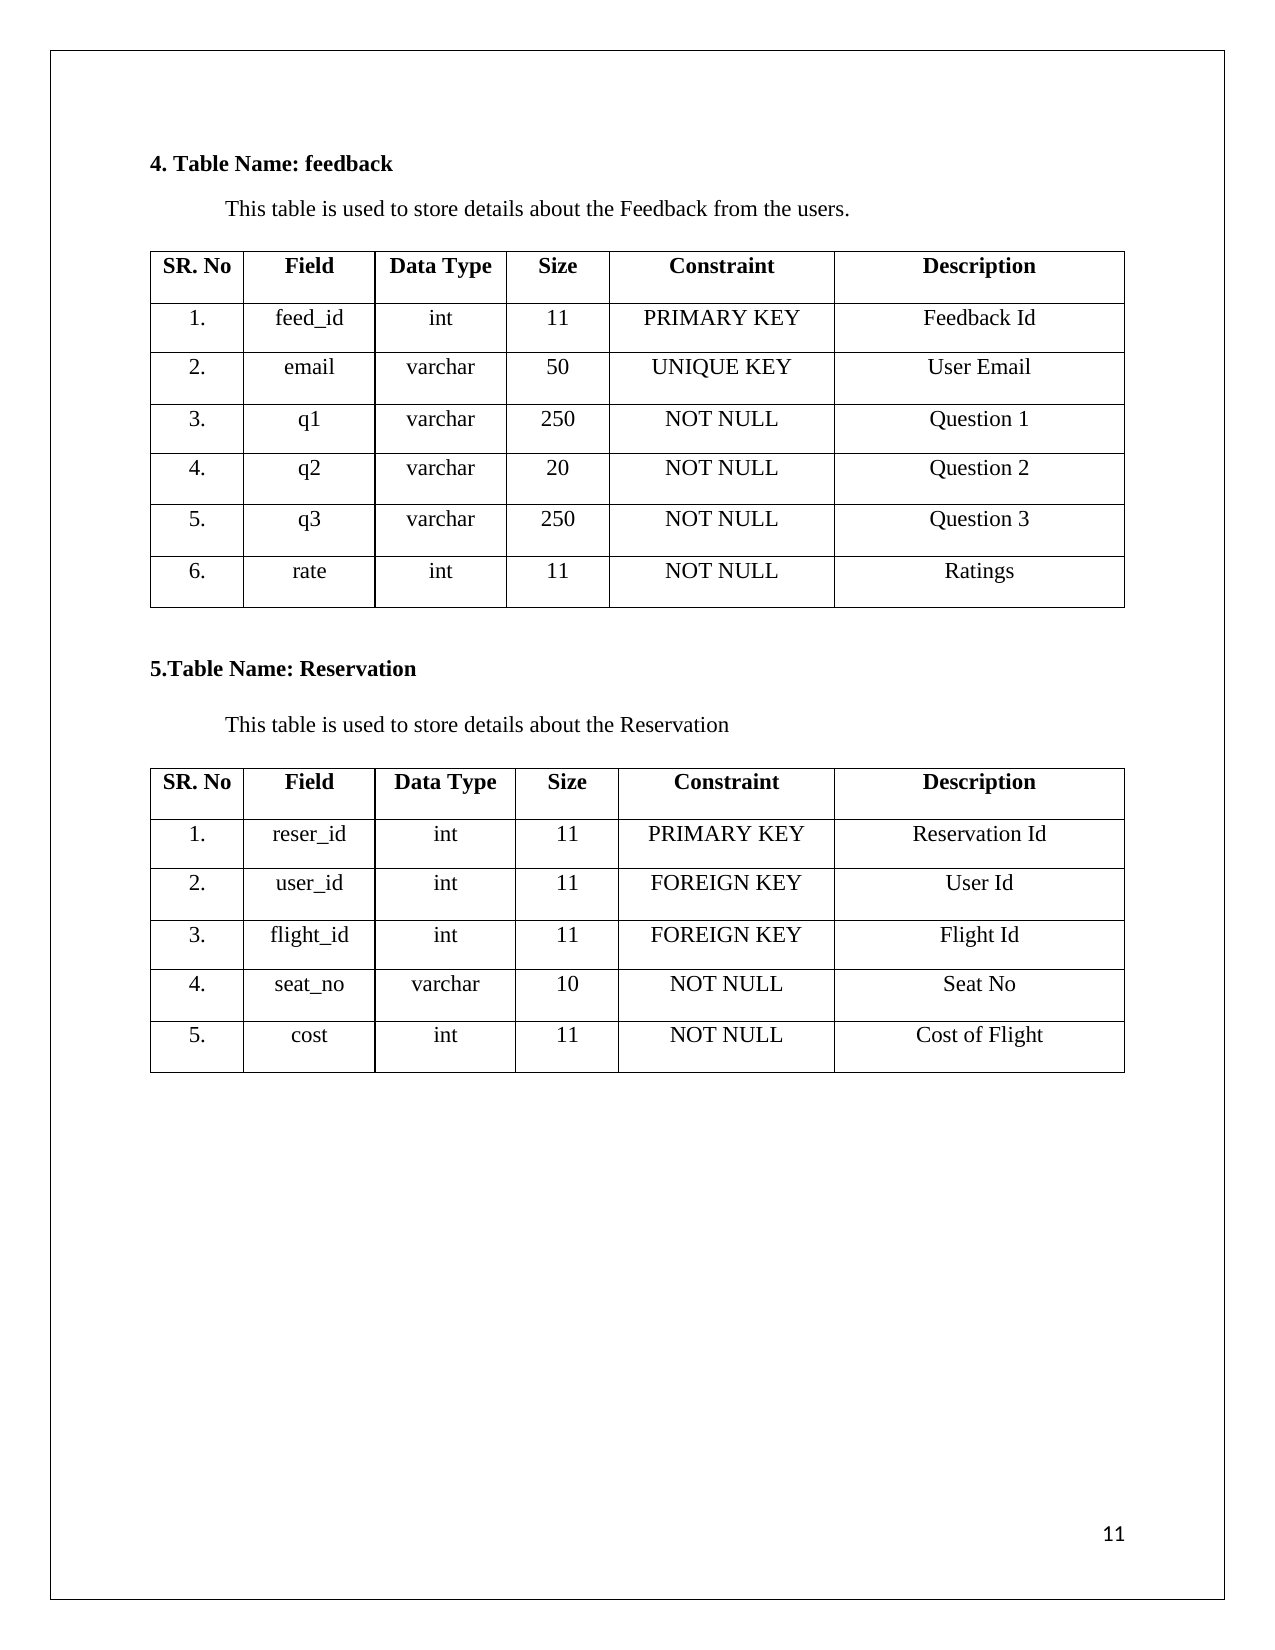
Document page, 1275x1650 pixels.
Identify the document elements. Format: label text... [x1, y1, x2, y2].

table_cell 1. [151, 304, 243, 352]
table_cell 2. [151, 353, 243, 403]
table_cell q1 [244, 405, 374, 453]
table_cell seat_no [244, 970, 374, 1021]
table_cell 5. [151, 1022, 243, 1072]
table_cell FOREIGN KEY [619, 869, 834, 920]
table_cell feed_id [244, 304, 374, 352]
table_cell 11 [516, 1022, 618, 1072]
table_cell Question 1 [835, 405, 1124, 453]
table_cell 3. [151, 921, 243, 969]
table_cell email [244, 353, 374, 403]
table_header Size [507, 252, 609, 303]
table_cell rate [244, 557, 374, 607]
table_cell 250 [507, 405, 609, 453]
table_header Description [835, 769, 1124, 819]
table_header SR. No [151, 252, 243, 303]
table_cell int [376, 921, 515, 969]
table_cell reser_id [244, 820, 374, 868]
table_cell Seat No [835, 970, 1124, 1021]
table_cell int [376, 557, 506, 607]
table_cell FOREIGN KEY [619, 921, 834, 969]
table_cell 20 [507, 454, 609, 504]
table_cell 6. [151, 557, 243, 607]
table_header Description [835, 252, 1124, 303]
table_cell q3 [244, 505, 374, 556]
table_cell User Id [835, 869, 1124, 920]
table_cell varchar [376, 970, 515, 1021]
table_header Constraint [619, 769, 834, 819]
table_header SR. No [151, 769, 243, 819]
table_cell 10 [516, 970, 618, 1021]
table_cell 11 [516, 869, 618, 920]
table_cell 3. [151, 405, 243, 453]
table_cell 5. [151, 505, 243, 556]
text This table is used to store details about the Feedback from the users. [150, 195, 1125, 221]
table_cell 11 [516, 921, 618, 969]
table_cell Reservation Id [835, 820, 1124, 868]
table_cell cost [244, 1022, 374, 1072]
table_cell q2 [244, 454, 374, 504]
table_cell int [376, 820, 515, 868]
table_cell varchar [376, 454, 506, 504]
table_header Constraint [610, 252, 834, 303]
table_cell varchar [376, 353, 506, 403]
table_cell NOT NULL [610, 505, 834, 556]
text 5.Table Name: Reservation [150, 655, 1125, 681]
table_cell 50 [507, 353, 609, 403]
table_cell 4. [151, 454, 243, 504]
table_cell 11 [507, 304, 609, 352]
table_cell PRIMARY KEY [610, 304, 834, 352]
table_cell Ratings [835, 557, 1124, 607]
table_header Data Type [376, 769, 515, 819]
table_cell 250 [507, 505, 609, 556]
table_cell NOT NULL [610, 454, 834, 504]
table_cell 1. [151, 820, 243, 868]
table_cell UNIQUE KEY [610, 353, 834, 403]
table_cell NOT NULL [619, 1022, 834, 1072]
table_cell 11 [516, 820, 618, 868]
table_cell PRIMARY KEY [619, 820, 834, 868]
table_cell flight_id [244, 921, 374, 969]
table_cell Question 2 [835, 454, 1124, 504]
text 4. Table Name: feedback [150, 150, 1125, 176]
table_cell NOT NULL [619, 970, 834, 1021]
table_cell int [376, 1022, 515, 1072]
table_cell int [376, 869, 515, 920]
table_cell NOT NULL [610, 405, 834, 453]
table_cell user_id [244, 869, 374, 920]
table_cell Question 3 [835, 505, 1124, 556]
text This table is used to store details about the Reservation [150, 711, 1125, 738]
table_cell 4. [151, 970, 243, 1021]
table_cell Feedback Id [835, 304, 1124, 352]
table_cell Cost of Flight [835, 1022, 1124, 1072]
table_cell varchar [376, 405, 506, 453]
table_cell NOT NULL [610, 557, 834, 607]
table_header Field [244, 769, 374, 819]
table_header Field [244, 252, 374, 303]
table_cell int [376, 304, 506, 352]
table_cell varchar [376, 505, 506, 556]
table_header Data Type [376, 252, 506, 303]
table_cell Flight Id [835, 921, 1124, 969]
table_cell 11 [507, 557, 609, 607]
table_cell User Email [835, 353, 1124, 403]
table_cell 2. [151, 869, 243, 920]
table_header Size [516, 769, 618, 819]
